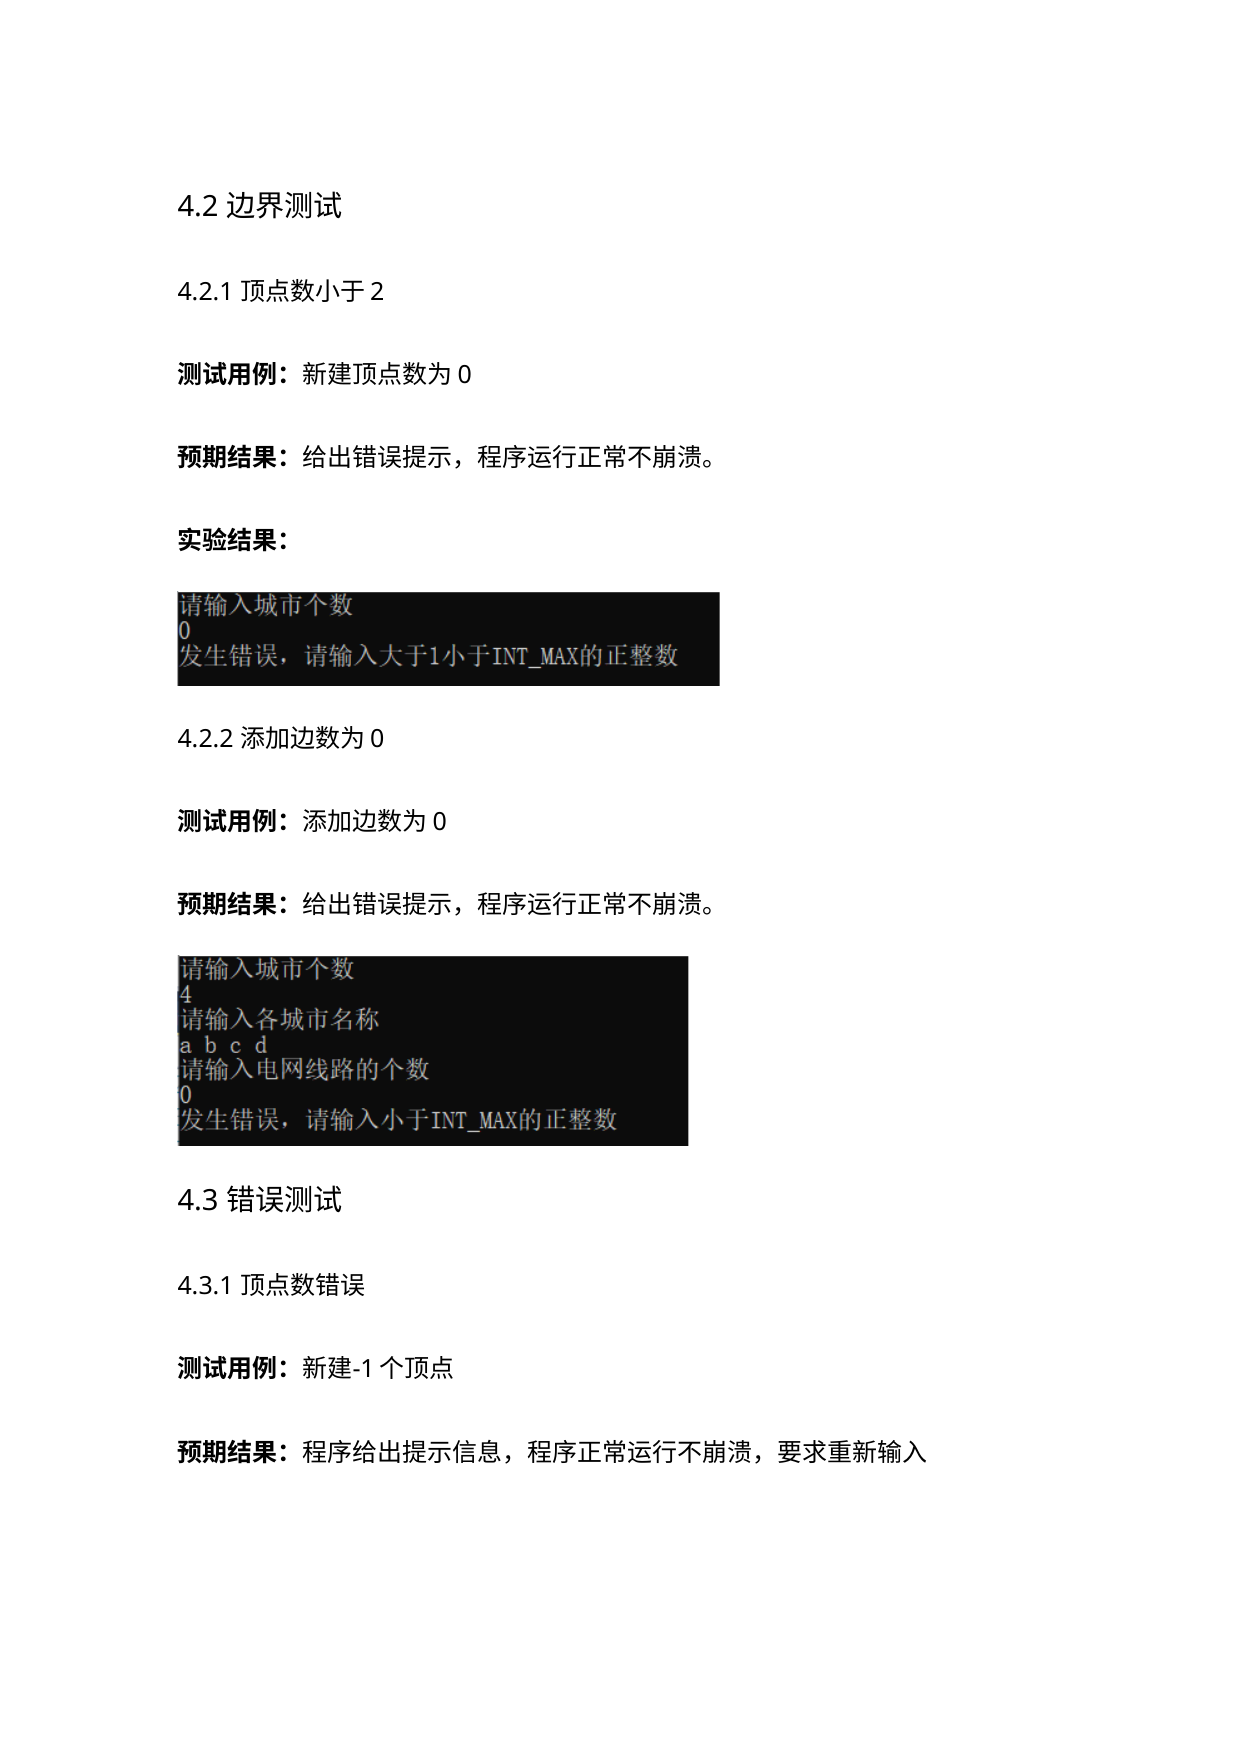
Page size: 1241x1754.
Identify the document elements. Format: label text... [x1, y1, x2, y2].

picture [177, 591, 720, 686]
text 测试用例：添加边数为0 [177, 787, 1092, 852]
text 4.3.1 顶点数错误 [177, 1251, 1092, 1316]
text 预期结果：给出错误提示，程序运行正常不崩溃。 [177, 870, 1092, 935]
text 4.3 错误测试 [177, 1165, 1092, 1230]
text 4.2 边界测试 [177, 171, 1092, 236]
text 4.2.1 顶点数小于2 [177, 257, 1092, 322]
text 测试用例：新建-1个顶点 [177, 1334, 1092, 1399]
text 4.2.2 添加边数为0 [177, 704, 1092, 769]
text 预期结果：给出错误提示，程序运行正常不崩溃。 [177, 423, 1092, 488]
picture [177, 955, 689, 1146]
text 预期结果：程序给出提示信息，程序正常运行不崩溃，要求重新输入 [177, 1418, 1092, 1483]
text 实验结果： [177, 506, 1092, 571]
text 测试用例：新建顶点数为0 [177, 340, 1092, 405]
